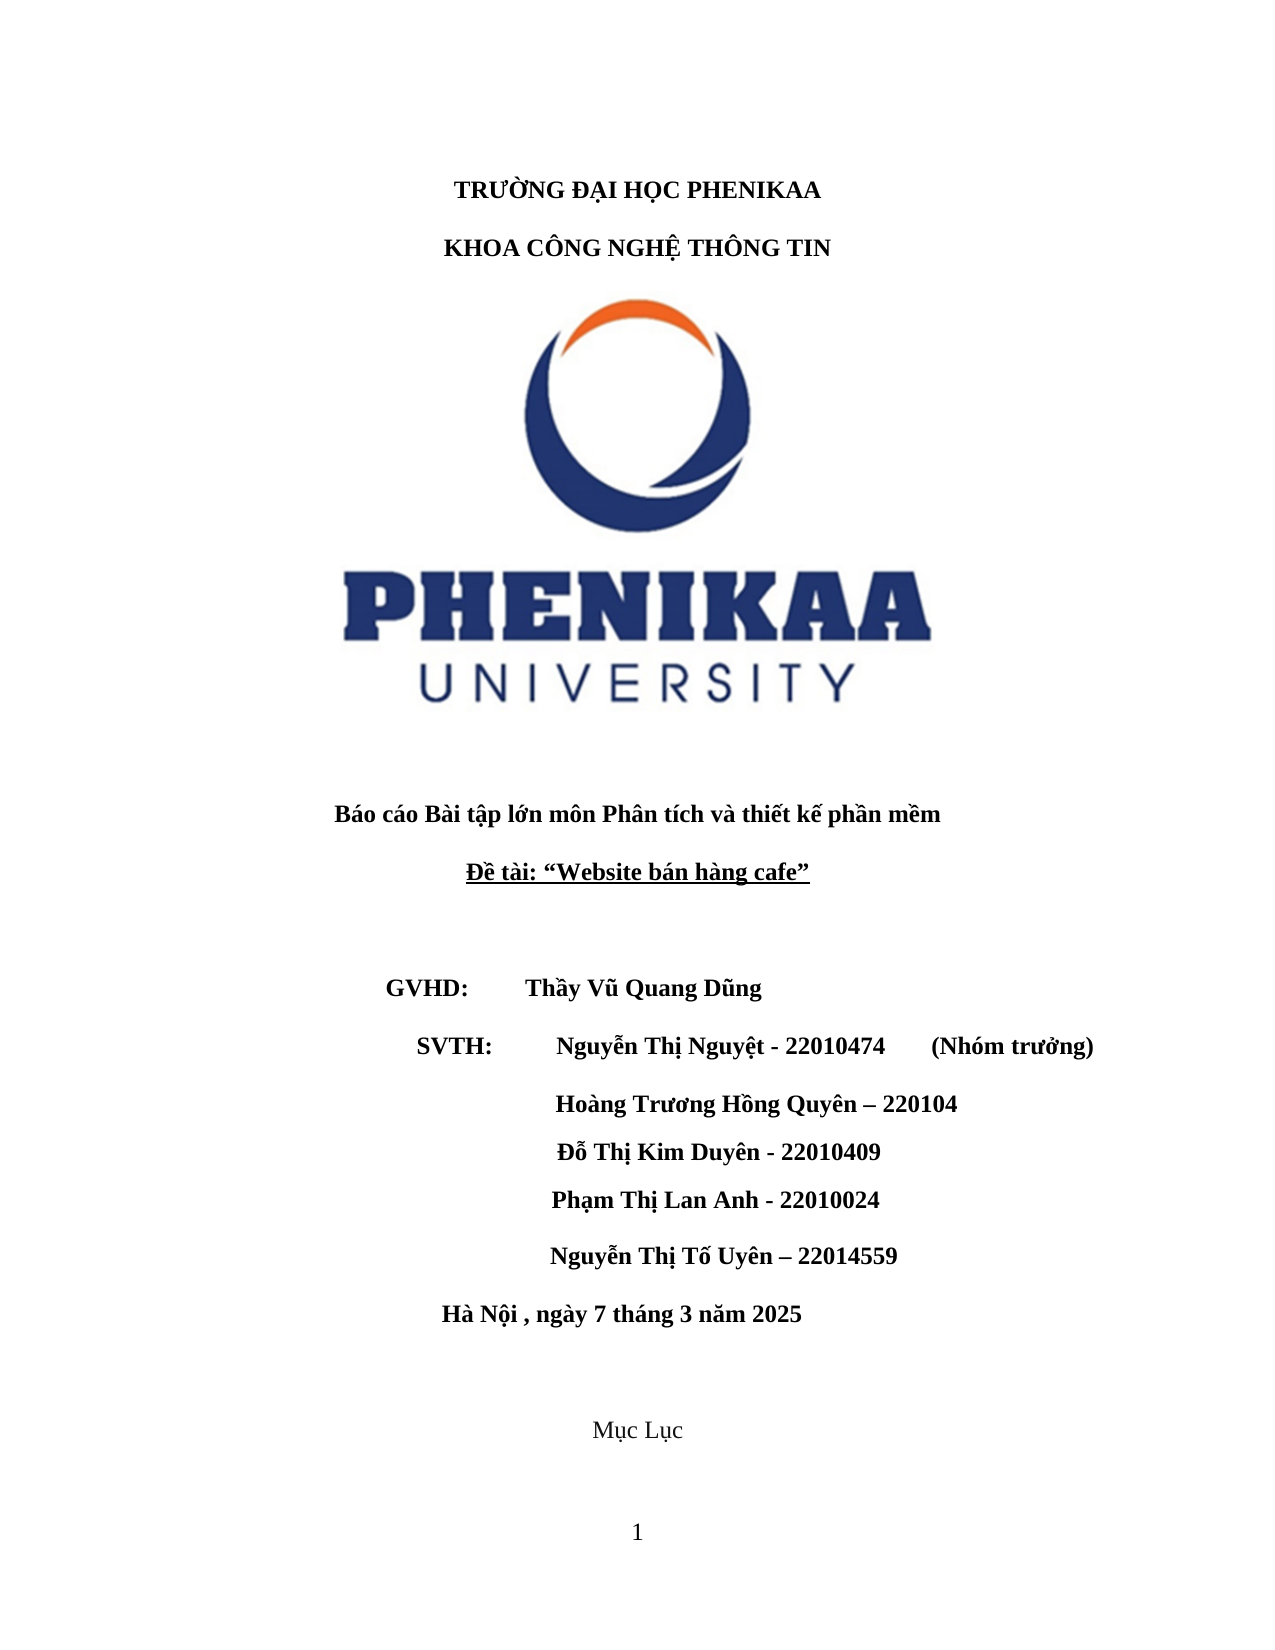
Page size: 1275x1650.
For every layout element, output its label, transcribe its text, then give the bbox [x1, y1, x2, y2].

text Báo cáo Bài tập lớn môn Phân tích và thiết kế phần mềm [150, 799, 1125, 828]
text Nguyễn Thị Tố Uyên – 22014559 [150, 1241, 1125, 1269]
text Đề tài: “Website bán hàng cafe” [150, 857, 1125, 886]
text Phạm Thị Lan Anh - 22010024 [150, 1185, 1125, 1213]
text Mục Lục [150, 1415, 1125, 1444]
text Hoàng Trương Hồng Quyên – 220104 [150, 1089, 1125, 1118]
text KHOA CÔNG NGHỆ THÔNG TIN [150, 233, 1125, 262]
text GVHD: Thầy Vũ Quang Dũng [385, 973, 1125, 1002]
picture [340, 291, 935, 712]
text Đỗ Thị Kim Duyên - 22010409 [150, 1137, 1125, 1166]
text Hà Nội , ngày 7 tháng 3 năm 2025 [385, 1299, 1125, 1328]
text SVTH: Nguyễn Thị Nguyệt - 22010474 (Nhóm trưởng) [385, 1031, 1125, 1060]
text TRƯỜNG ĐẠI HỌC PHENIKAA [150, 175, 1125, 204]
